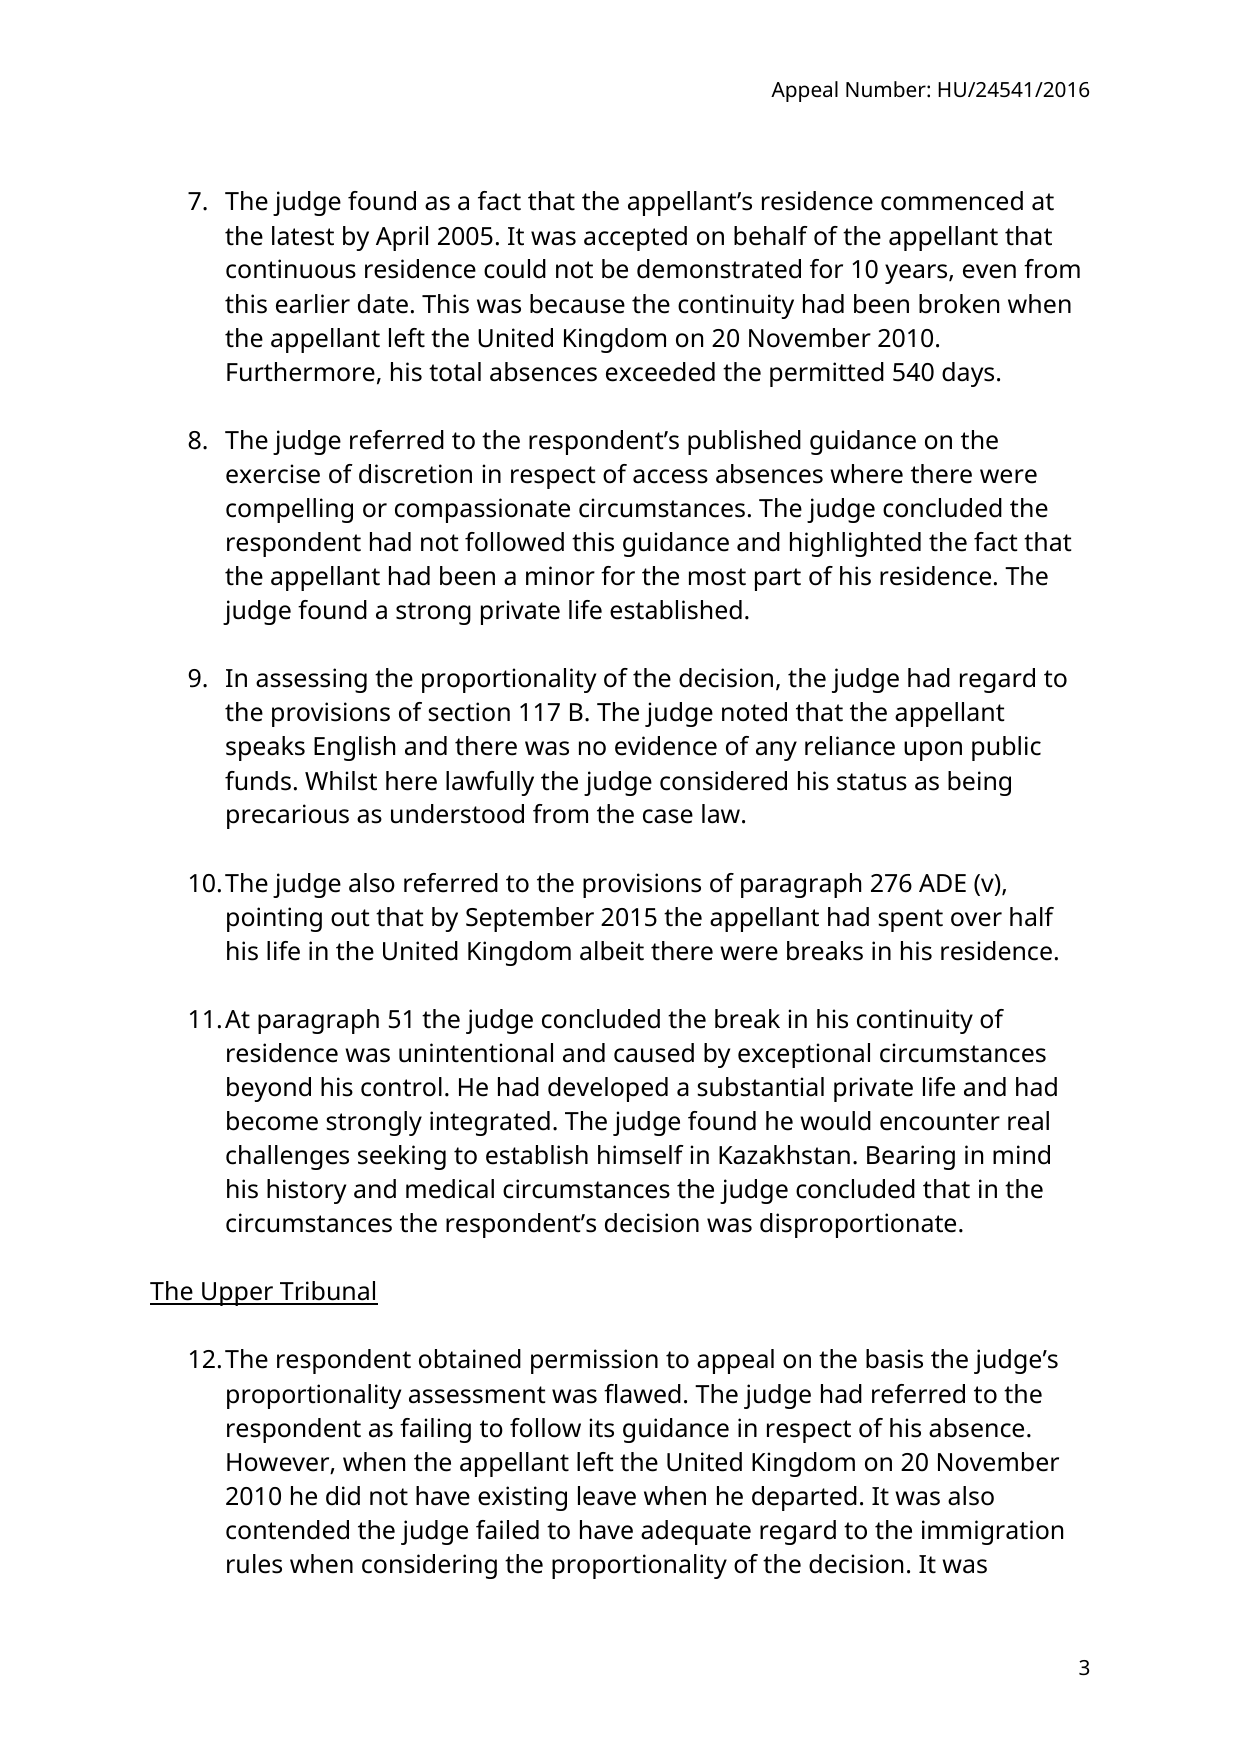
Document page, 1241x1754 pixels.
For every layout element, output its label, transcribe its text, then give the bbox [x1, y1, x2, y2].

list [187, 1342, 1090, 1581]
list In assessing the proportionality of the decision, the judge had regard to the provisions of section 117 B. The judge noted that the appellant speaks English and there was no evidence of any reliance upon public funds. Whilst here lawfully the judge considered his status as being precarious as understood from the case law. [187, 661, 1090, 831]
list At paragraph 51 the judge concluded the break in his continuity of residence was unintentional and caused by exceptional circumstances beyond his control. He had developed a substantial private life and had become strongly integrated. The judge found he would encounter real challenges seeking to establish himself in Kazakhstan. Bearing in mind his history and medical circumstances the judge concluded that in the circumstances the respondent’s decision was disproportionate. [187, 1002, 1090, 1240]
list The judge referred to the respondent’s published guidance on the exercise of discretion in respect of access absences where there were compelling or compassionate circumstances. The judge concluded the respondent had not followed this guidance and highlighted the fact that the appellant had been a minor for the most part of his residence. The judge found a strong private life established. [187, 422, 1090, 627]
list The judge found as a fact that the appellant’s residence commenced at the latest by April 2005. It was accepted on behalf of the appellant that continuous residence could not be demonstrated for 10 years, even from this earlier date. This was because the continuity had been broken when the appellant left the United Kingdom on 20 November 2010. Furthermore, his total absences exceeded the permitted 540 days. [187, 184, 1090, 388]
text The Upper Tribunal [150, 1274, 1090, 1308]
list The judge also referred to the provisions of paragraph 276 ADE (v), pointing out that by September 2015 the appellant had spent over half his life in the United Kingdom albeit there were breaks in his residence. [187, 865, 1090, 967]
